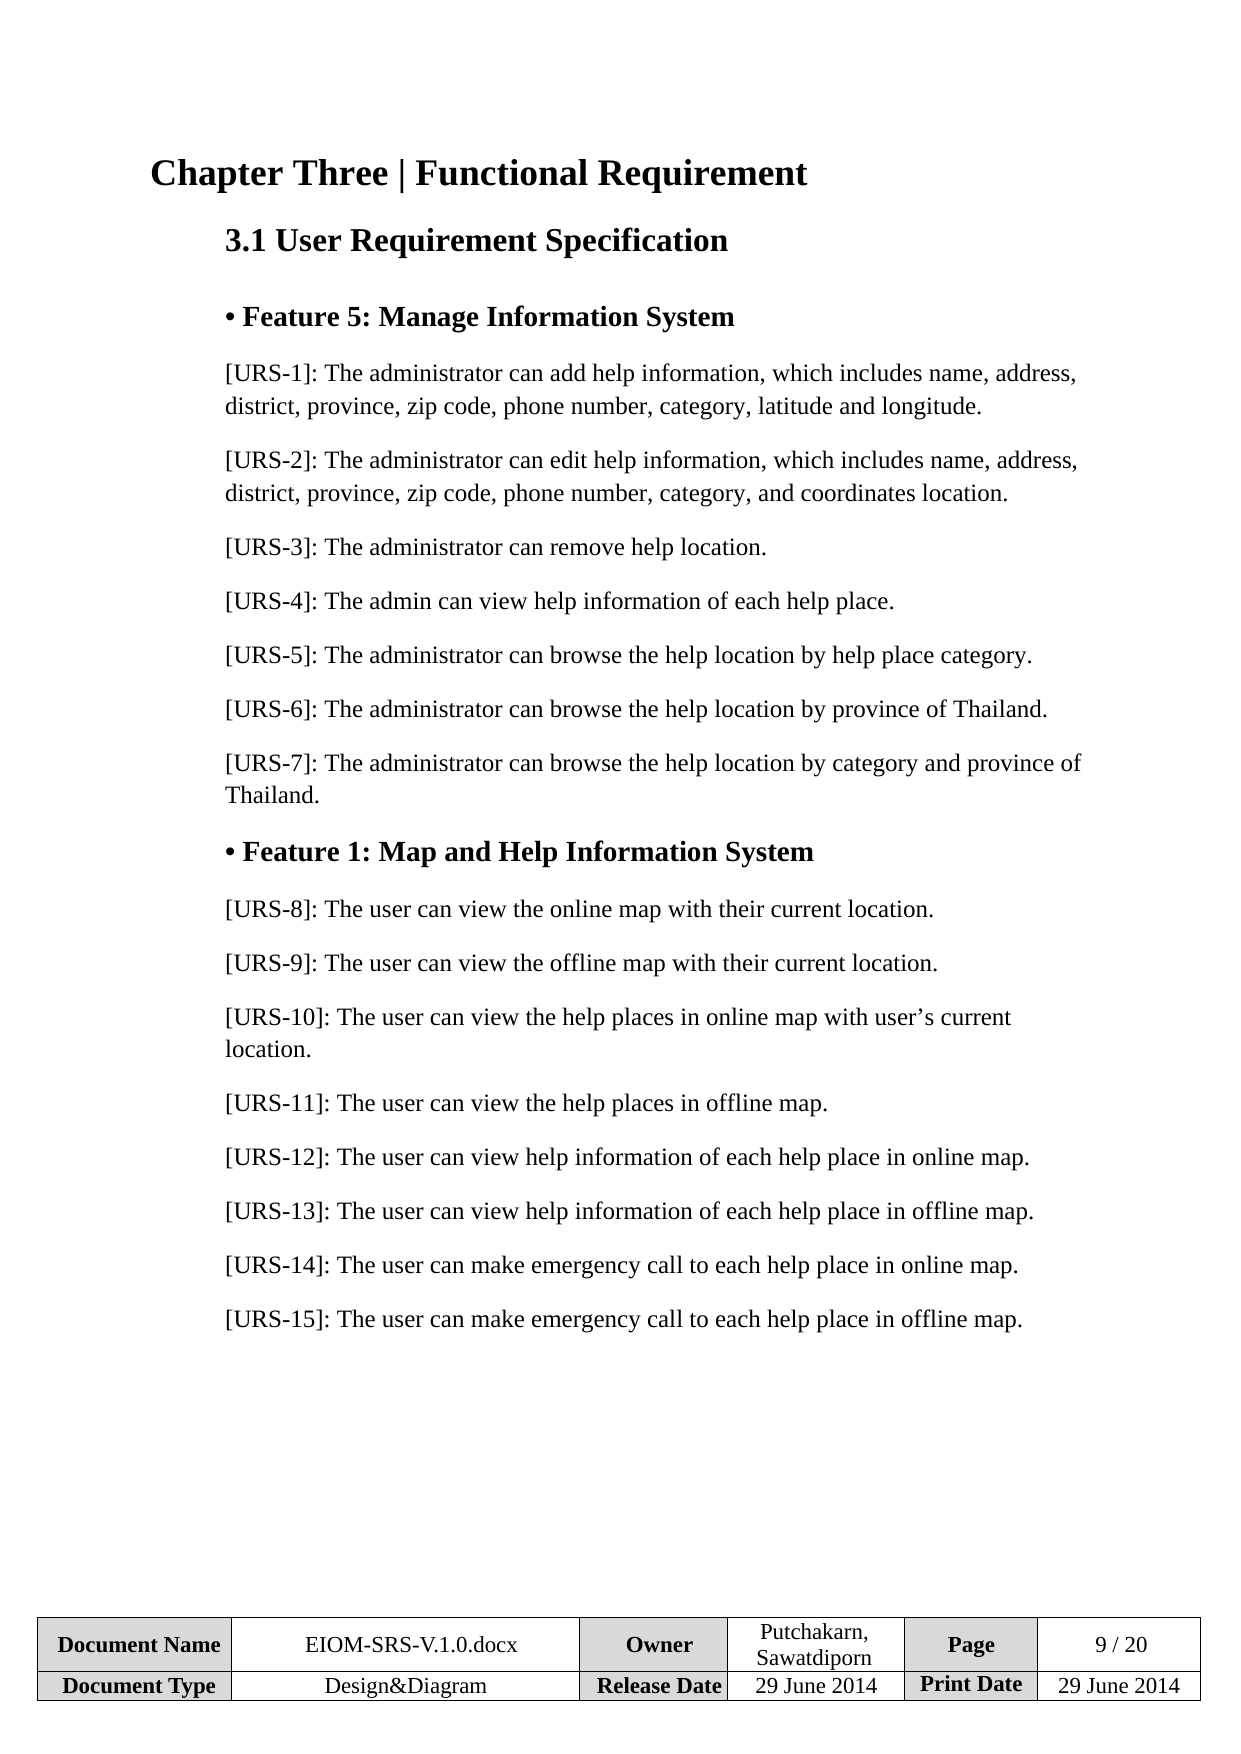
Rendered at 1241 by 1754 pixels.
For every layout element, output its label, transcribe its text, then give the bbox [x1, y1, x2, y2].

text [URS-9]: The user can view the offline map with their current location. [225, 948, 1090, 976]
text [URS-15]: The user can make emergency call to each help place in offline map. [225, 1304, 1090, 1333]
text [URS-8]: The user can view the online map with their current location. [225, 894, 1090, 923]
text [URS-11]: The user can view the help places in offline map. [225, 1088, 1090, 1117]
text [URS-5]: The administrator can browse the help location by help place category. [225, 640, 1090, 669]
text [URS-4]: The admin can view help information of each help place. [225, 586, 1090, 615]
text [URS-14]: The user can make emergency call to each help place in online map. [225, 1250, 1090, 1279]
text [URS-3]: The administrator can remove help location. [225, 532, 1090, 561]
text [URS-1]: The administrator can add help information, which includes name, address, district, province, zip code, phone number, category, latitude and longitude. [225, 358, 1090, 420]
text [URS-6]: The administrator can browse the help location by province of Thailand. [225, 694, 1090, 722]
text • Feature 1: Map and Help Information System [225, 834, 1090, 868]
text [URS-7]: The administrator can browse the help location by category and province of Thailand. [225, 748, 1090, 809]
text • Feature 5: Manage Information System [150, 299, 1090, 333]
text [URS-2]: The administrator can edit help information, which includes name, address, district, province, zip code, phone number, category, and coordinates location. [225, 445, 1090, 507]
subtitle Chapter Three | Functional Requirement [150, 150, 1090, 193]
subtitle 3.1 User Requirement Specification [150, 220, 1090, 259]
text [URS-10]: The user can view the help places in online map with user’s current location. [225, 1002, 1090, 1063]
text [URS-12]: The user can view help information of each help place in online map. [225, 1142, 1090, 1171]
text [URS-13]: The user can view help information of each help place in offline map. [225, 1196, 1090, 1225]
